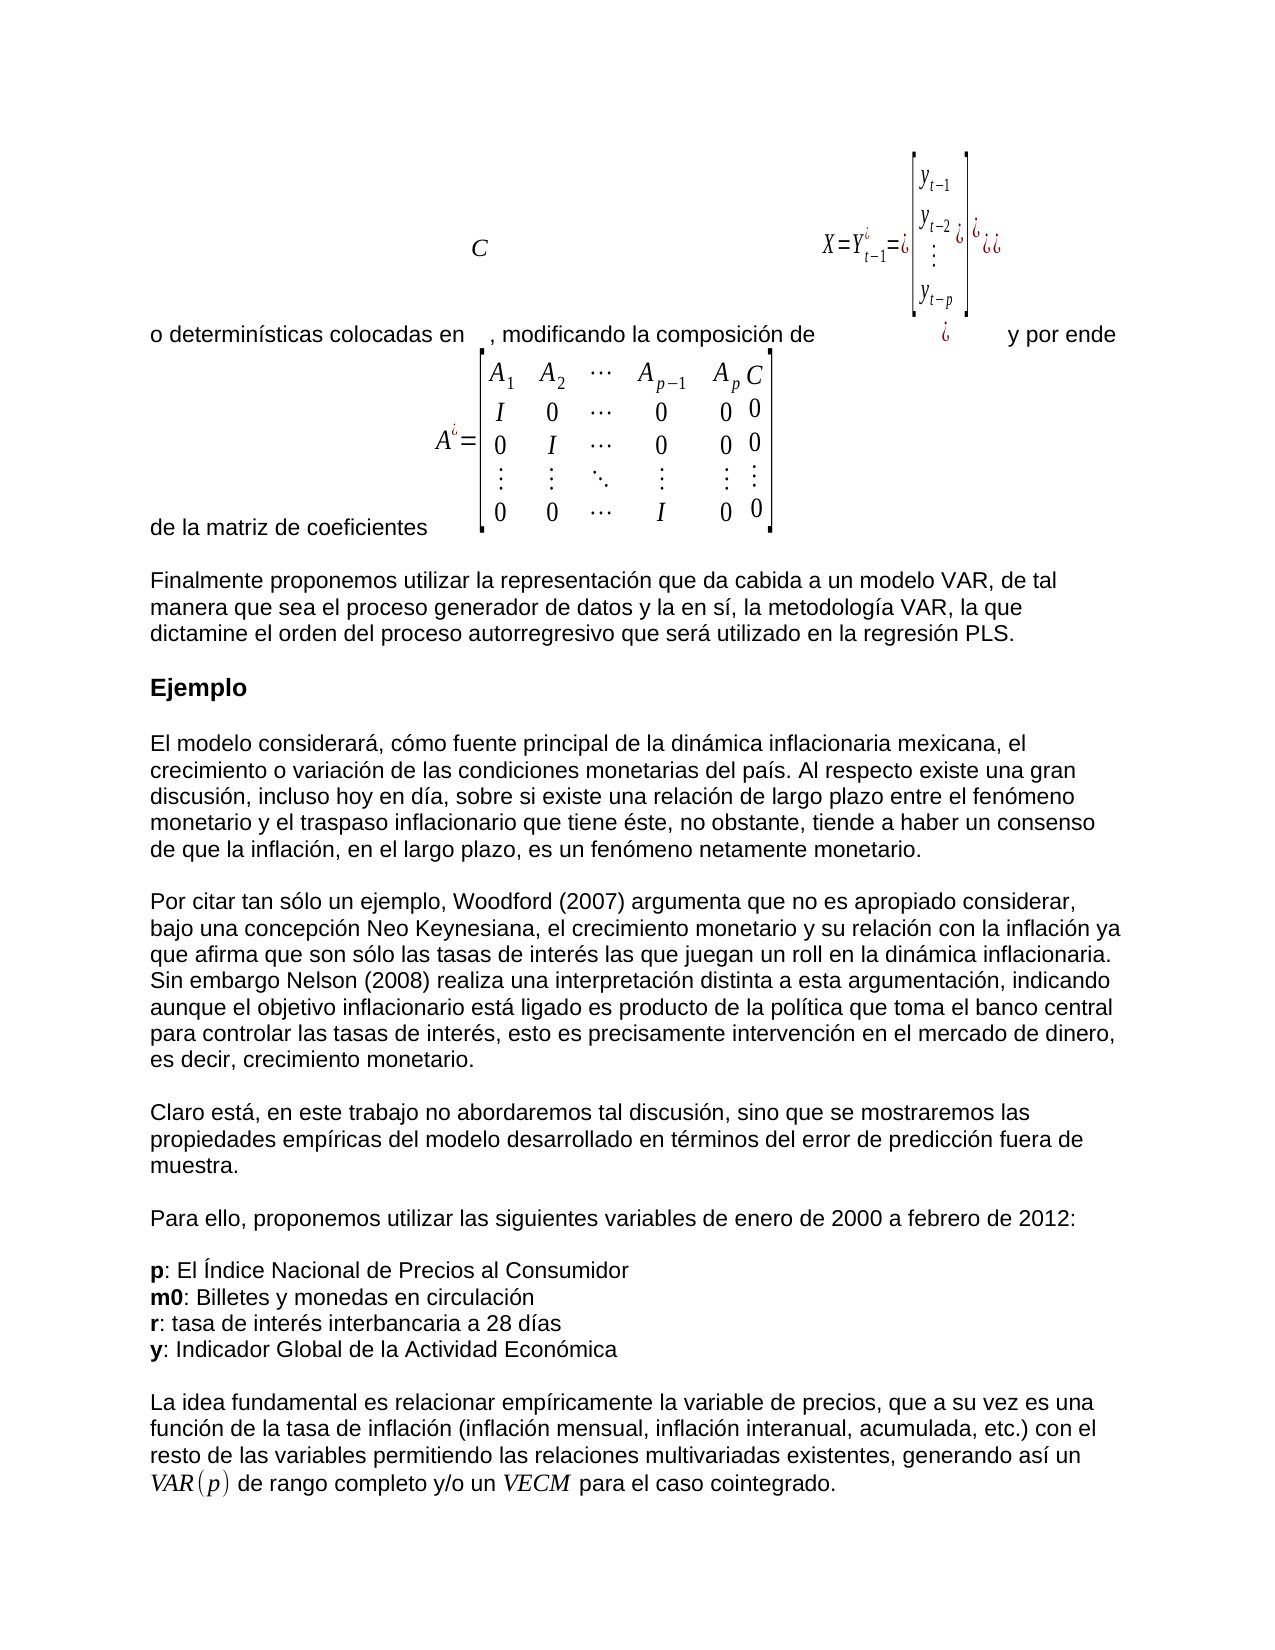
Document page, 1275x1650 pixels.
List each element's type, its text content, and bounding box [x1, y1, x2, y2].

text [150, 150, 1125, 541]
text y: Indicador Global de la Actividad Económica [150, 1336, 1125, 1363]
text Para ello, proponemos utilizar las siguientes variables de enero de 2000 a febrero de 2012: [150, 1204, 1125, 1231]
text El modelo considerará, cómo fuente principal de la dinámica inflacionaria mexicana, el crecimiento o variación de las condiciones monetarias del país. Al respecto existe una gran discusión, incluso hoy en día, sobre si existe una relación de largo plazo entre el fenómeno monetario y el traspaso inflacionario que tiene éste, no obstante, tiende a haber un consenso de que la inflación, en el largo plazo, es un fenómeno netamente monetario. [150, 730, 1125, 862]
text Por citar tan sólo un ejemplo, Woodford (2007) argumenta que no es apropiado considerar, bajo una concepción Neo Keynesiana, el crecimiento monetario y su relación con la inflación ya que afirma que son sólo las tasas de interés las que juegan un roll en la dinámica inflacionaria. Sin embargo Nelson (2008) realiza una interpretación distinta a esta argumentación, indicando aunque el objetivo inflacionario está ligado es producto de la política que toma el banco central para controlar las tasas de interés, esto es precisamente intervención en el mercado de dinero, es decir, crecimiento monetario. [150, 888, 1125, 1073]
text r: tasa de interés interbancaria a 28 días [150, 1310, 1125, 1336]
text Finalmente proponemos utilizar la representación que da cabida a un modelo VAR, de tal manera que sea el proceso generador de datos y la en sí, la metodología VAR, la que dictamine el orden del proceso autorregresivo que será utilizado en la regresión PLS. [150, 567, 1125, 646]
text Claro está, en este trabajo no abordaremos tal discusión, sino que se mostraremos las propiedades empíricas del modelo desarrollado en términos del error de predicción fuera de muestra. [150, 1099, 1125, 1178]
text p: El Índice Nacional de Precios al Consumidor [150, 1257, 1125, 1284]
text Ejemplo [150, 673, 1125, 701]
text m0: Billetes y monedas en circulación [150, 1284, 1125, 1310]
text La idea fundamental es relacionar empíricamente la variable de precios, que a su vez es una función de la tasa de inflación (inflación mensual, inflación interanual, acumulada, etc.) con el resto de las variables permitiendo las relaciones multivariadas existentes, generando así un de rango completo y/o un para el caso cointegrado. [150, 1389, 1125, 1498]
